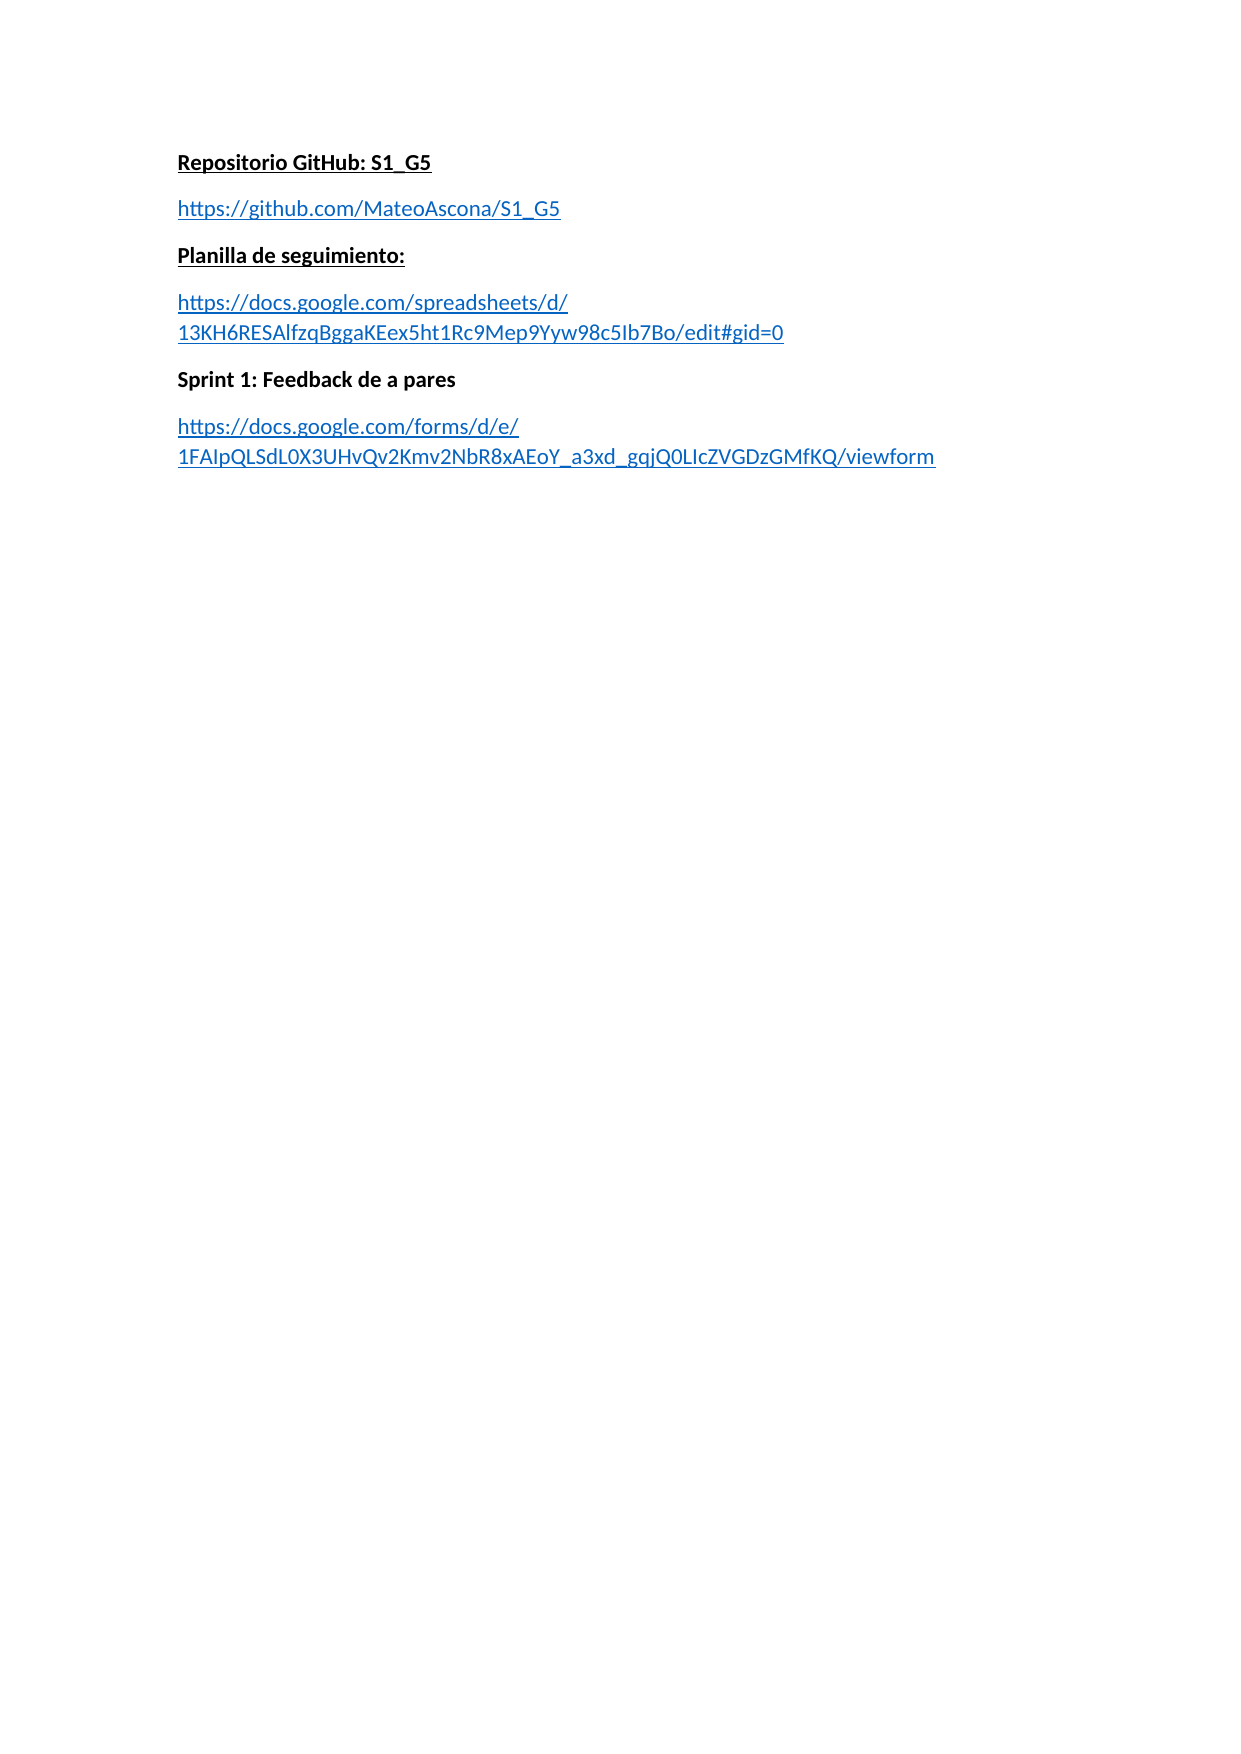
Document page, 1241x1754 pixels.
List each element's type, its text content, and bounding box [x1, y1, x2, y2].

text https://docs.google.com/spreadsheets/d/13KH6RESAlfzqBggaKEex5ht1Rc9Mep9Yyw98c5Ib7Bo/edit#gid=0 [177, 288, 1063, 346]
text https://docs.google.com/forms/d/e/1FAIpQLSdL0X3UHvQv2Kmv2NbR8xAEoY_a3xd_gqjQ0LIcZVGDzGMfKQ/viewform [177, 412, 1063, 470]
text Sprint 1: Feedback de a pares [177, 365, 1063, 393]
text Planilla de seguimiento: [177, 241, 1063, 269]
text https://github.com/MateoAscona/S1_G5 [177, 194, 1063, 222]
text Repositorio GitHub: S1_G5 [177, 148, 1063, 176]
